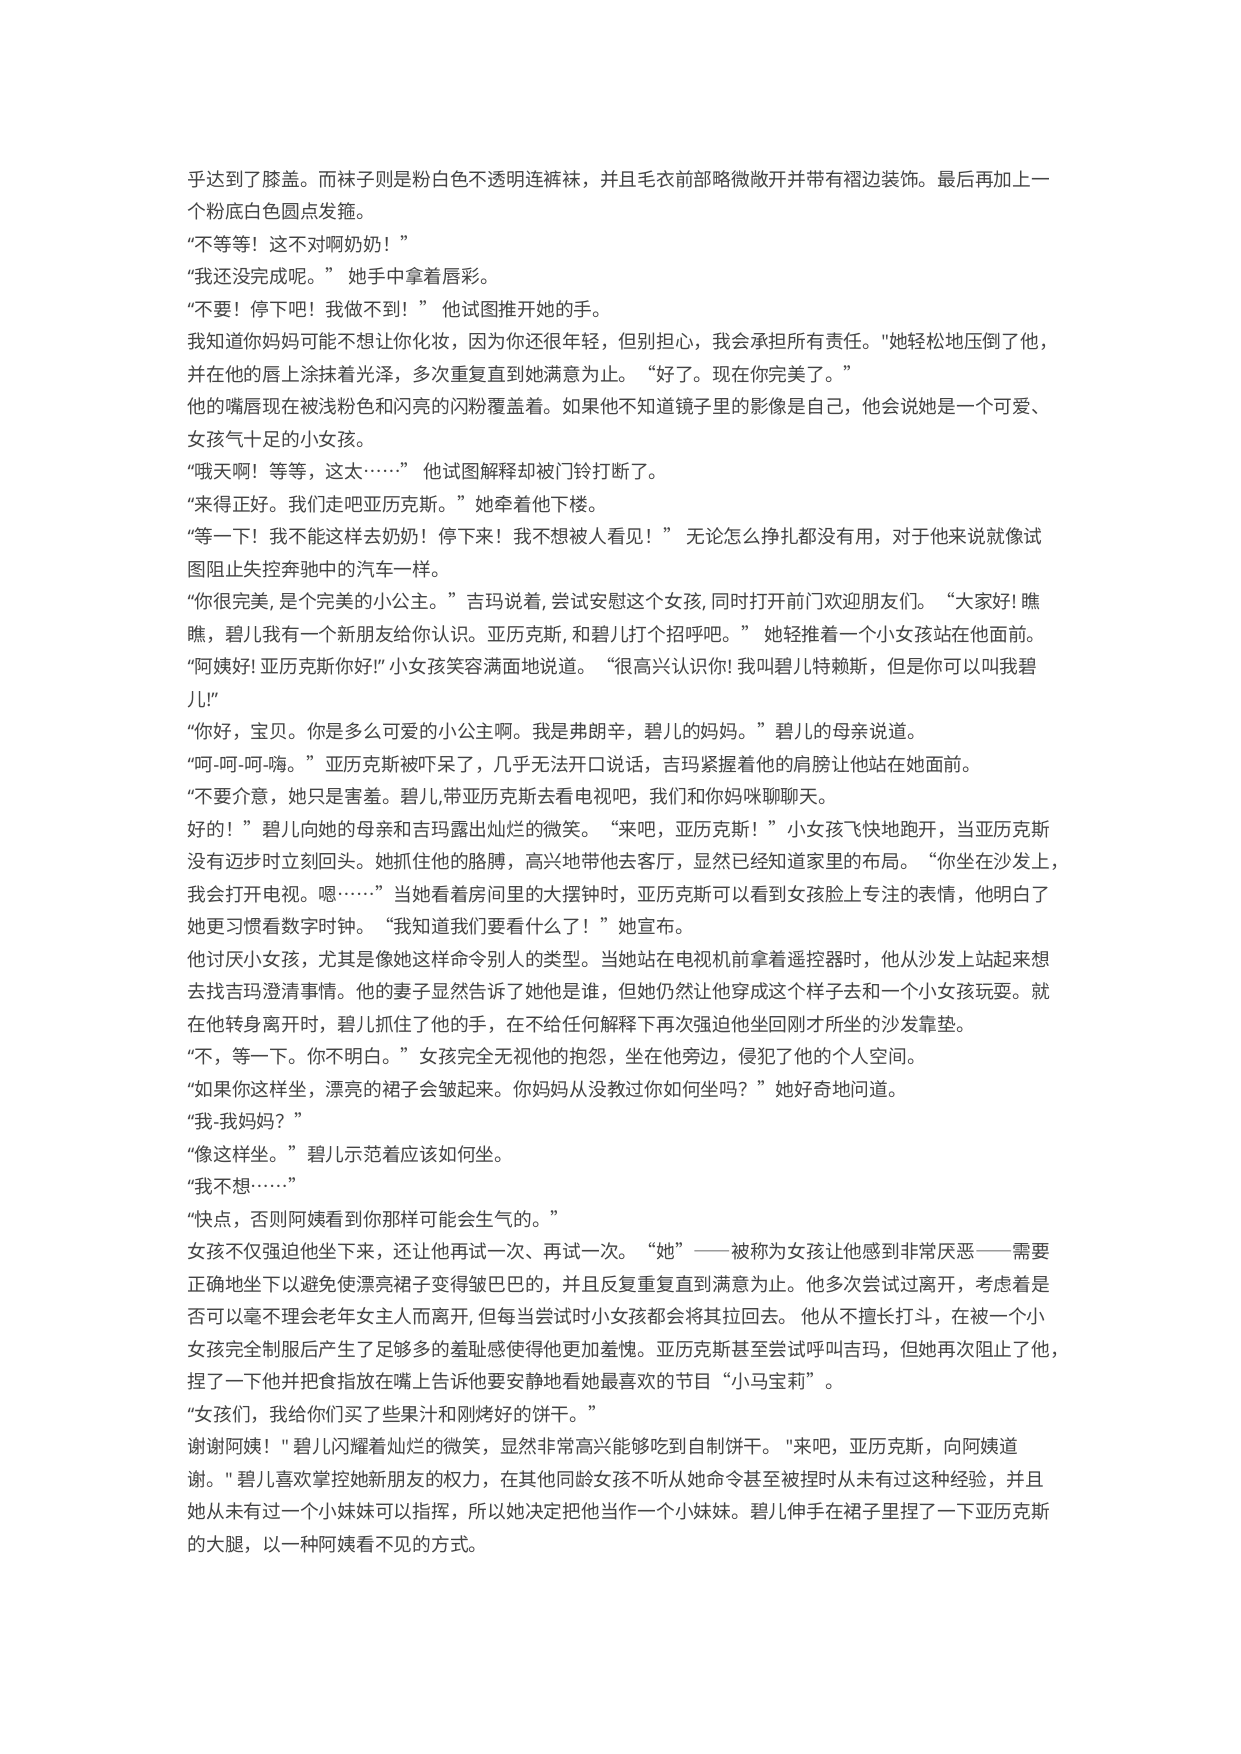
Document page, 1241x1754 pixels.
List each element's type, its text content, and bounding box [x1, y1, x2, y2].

text “你好，宝贝。你是多么可爱的小公主啊。我是弗朗辛，碧儿的妈妈。”碧儿的母亲说道。 [187, 714, 1053, 747]
text “哦天啊！等等，这太……” 他试图解释却被门铃打断了。 [187, 454, 1053, 487]
text 谢谢阿姨！" 碧儿闪耀着灿烂的微笑，显然非常高兴能够吃到自制饼干。 "来吧，亚历克斯，向阿姨道谢。" 碧儿喜欢掌控她新朋友的权力，在其他同龄女孩不听从她命令甚至被捏时从未有过这种经验，并且她从未有过一个小妹妹可以指挥，所以她决定把他当作一个小妹妹。碧儿伸手在裙子里捏了一下亚历克斯的大腿，以一种阿姨看不见的方式。 [187, 1429, 1053, 1559]
text “来得正好。我们走吧亚历克斯。”她牵着他下楼。 [187, 487, 1053, 519]
text “不要！停下吧！我做不到！” 他试图推开她的手。 [187, 292, 1053, 324]
text “女孩们，我给你们买了些果汁和刚烤好的饼干。” [187, 1397, 1053, 1429]
text “不，等一下。你不明白。”女孩完全无视他的抱怨，坐在他旁边，侵犯了他的个人空间。 [187, 1039, 1053, 1072]
text “我还没完成呢。” 她手中拿着唇彩。 [187, 259, 1053, 292]
text “不要介意，她只是害羞。碧儿,带亚历克斯去看电视吧，我们和你妈咪聊聊天。 [187, 779, 1053, 812]
text 好的！”碧儿向她的母亲和吉玛露出灿烂的微笑。“来吧，亚历克斯！”小女孩飞快地跑开，当亚历克斯没有迈步时立刻回头。她抓住他的胳膊，高兴地带他去客厅，显然已经知道家里的布局。“你坐在沙发上，我会打开电视。嗯……”当她看着房间里的大摆钟时，亚历克斯可以看到女孩脸上专注的表情，他明白了她更习惯看数字时钟。“我知道我们要看什么了！”她宣布。 [187, 812, 1053, 942]
text “等一下！我不能这样去奶奶！停下来！我不想被人看见！” 无论怎么挣扎都没有用，对于他来说就像试图阻止失控奔驰中的汽车一样。 [187, 519, 1053, 584]
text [187, 162, 1053, 227]
text “呵-呵-呵-嗨。”亚历克斯被吓呆了，几乎无法开口说话，吉玛紧握着他的肩膀让他站在她面前。 [187, 747, 1053, 779]
text “我-我妈妈？” [187, 1104, 1053, 1137]
text “阿姨好! 亚历克斯你好!” 小女孩笑容满面地说道。“很高兴认识你! 我叫碧儿特赖斯，但是你可以叫我碧儿!” [187, 649, 1053, 714]
text “你很完美, 是个完美的小公主。”吉玛说着, 尝试安慰这个女孩, 同时打开前门欢迎朋友们。“大家好! 瞧瞧，碧儿我有一个新朋友给你认识。亚历克斯, 和碧儿打个招呼吧。” 她轻推着一个小女孩站在他面前。 [187, 584, 1053, 649]
text “像这样坐。”碧儿示范着应该如何坐。 [187, 1137, 1053, 1169]
text “不等等！这不对啊奶奶！” [187, 227, 1053, 259]
text “快点，否则阿姨看到你那样可能会生气的。” [187, 1202, 1053, 1234]
text 女孩不仅强迫他坐下来，还让他再试一次、再试一次。“她”——被称为女孩让他感到非常厌恶——需要正确地坐下以避免使漂亮裙子变得皱巴巴的，并且反复重复直到满意为止。他多次尝试过离开，考虑着是否可以毫不理会老年女主人而离开, 但每当尝试时小女孩都会将其拉回去。 他从不擅长打斗，在被一个小女孩完全制服后产生了足够多的羞耻感使得他更加羞愧。亚历克斯甚至尝试呼叫吉玛，但她再次阻止了他，捏了一下他并把食指放在嘴上告诉他要安静地看她最喜欢的节目“小马宝莉”。 [187, 1234, 1053, 1397]
text 我知道你妈妈可能不想让你化妆，因为你还很年轻，但别担心，我会承担所有责任。"她轻松地压倒了他，并在他的唇上涂抹着光泽，多次重复直到她满意为止。“好了。现在你完美了。” [187, 324, 1053, 389]
text 他的嘴唇现在被浅粉色和闪亮的闪粉覆盖着。如果他不知道镜子里的影像是自己，他会说她是一个可爱、女孩气十足的小女孩。 [187, 389, 1053, 454]
text “我不想……” [187, 1169, 1053, 1202]
text “如果你这样坐，漂亮的裙子会皱起来。你妈妈从没教过你如何坐吗？”她好奇地问道。 [187, 1072, 1053, 1104]
text 他讨厌小女孩，尤其是像她这样命令别人的类型。当她站在电视机前拿着遥控器时，他从沙发上站起来想去找吉玛澄清事情。他的妻子显然告诉了她他是谁，但她仍然让他穿成这个样子去和一个小女孩玩耍。就在他转身离开时，碧儿抓住了他的手，在不给任何解释下再次强迫他坐回刚才所坐的沙发靠垫。 [187, 942, 1053, 1039]
